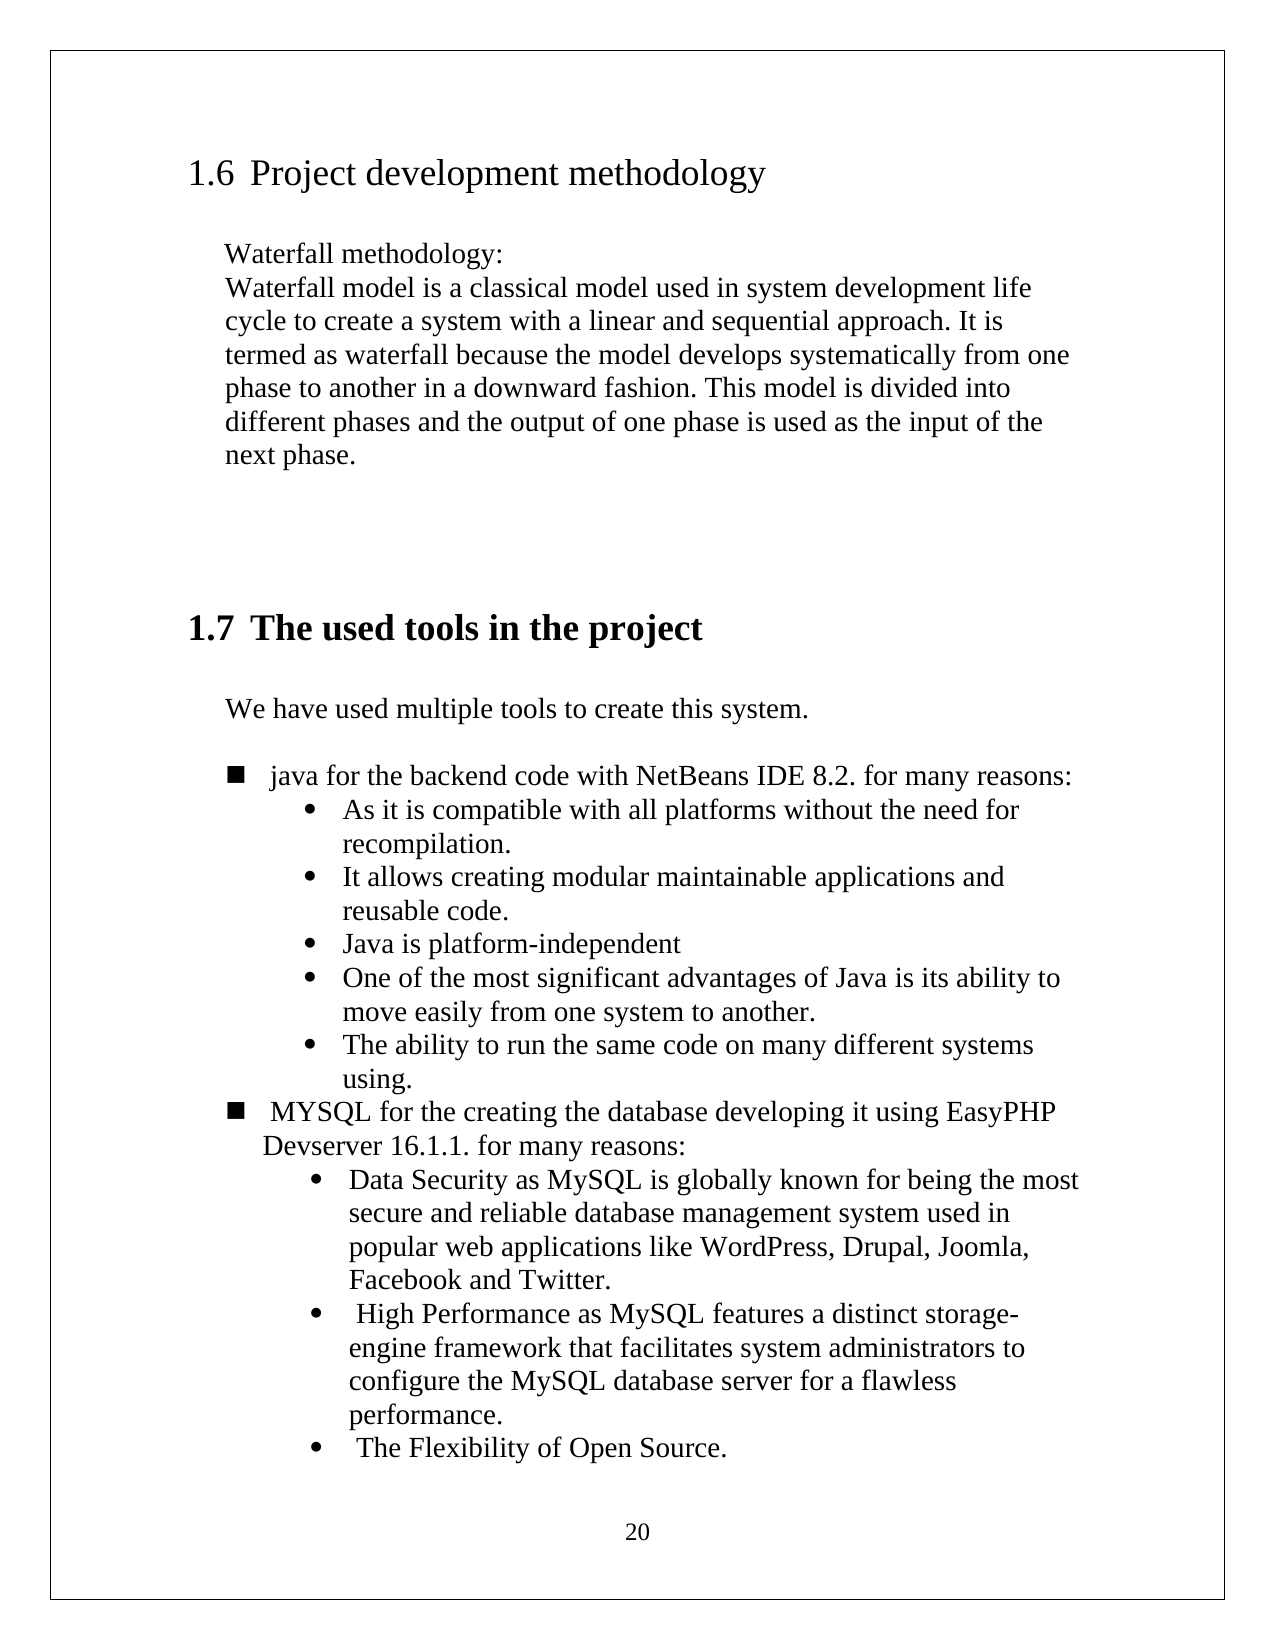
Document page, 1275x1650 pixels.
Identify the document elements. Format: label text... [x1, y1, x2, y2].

text Waterfall model is a classical model used in system development life cycle to create a system with a linear and sequential approach. It is termed as waterfall because the model develops systematically from one phase to another in a downward fashion. This model is divided into different phases and the output of one phase is used as the input of the next phase. [225, 270, 1087, 471]
text We have used multiple tools to create this system. [225, 691, 1087, 725]
list One of the most significant advantages of Java is its ability to move easily from one system to another. [305, 960, 1087, 1027]
list The Flexibility of Open Source. [311, 1430, 1087, 1464]
list The ability to run the same code on many different systems using. [305, 1027, 1087, 1094]
list The used tools in the project [187, 605, 1087, 648]
list java for the backend code with NetBeans IDE 8.2. for many reasons: [225, 758, 1087, 792]
list High Performance as MySQL features a distinct storage-engine framework that facilitates system administrators to configure the MySQL database server for a flawless performance. [311, 1296, 1087, 1430]
list MYSQL for the creating the database developing it using EasyPHP Devserver 16.1.1. for many reasons: [225, 1094, 1087, 1162]
text Waterfall methodology: [187, 236, 1087, 270]
list As it is compatible with all platforms without the need for recompilation. [305, 792, 1087, 859]
list It allows creating modular maintainable applications and reusable code. [305, 859, 1087, 927]
list Project development methodology [187, 150, 1087, 193]
list Java is platform-independent [305, 927, 1087, 960]
